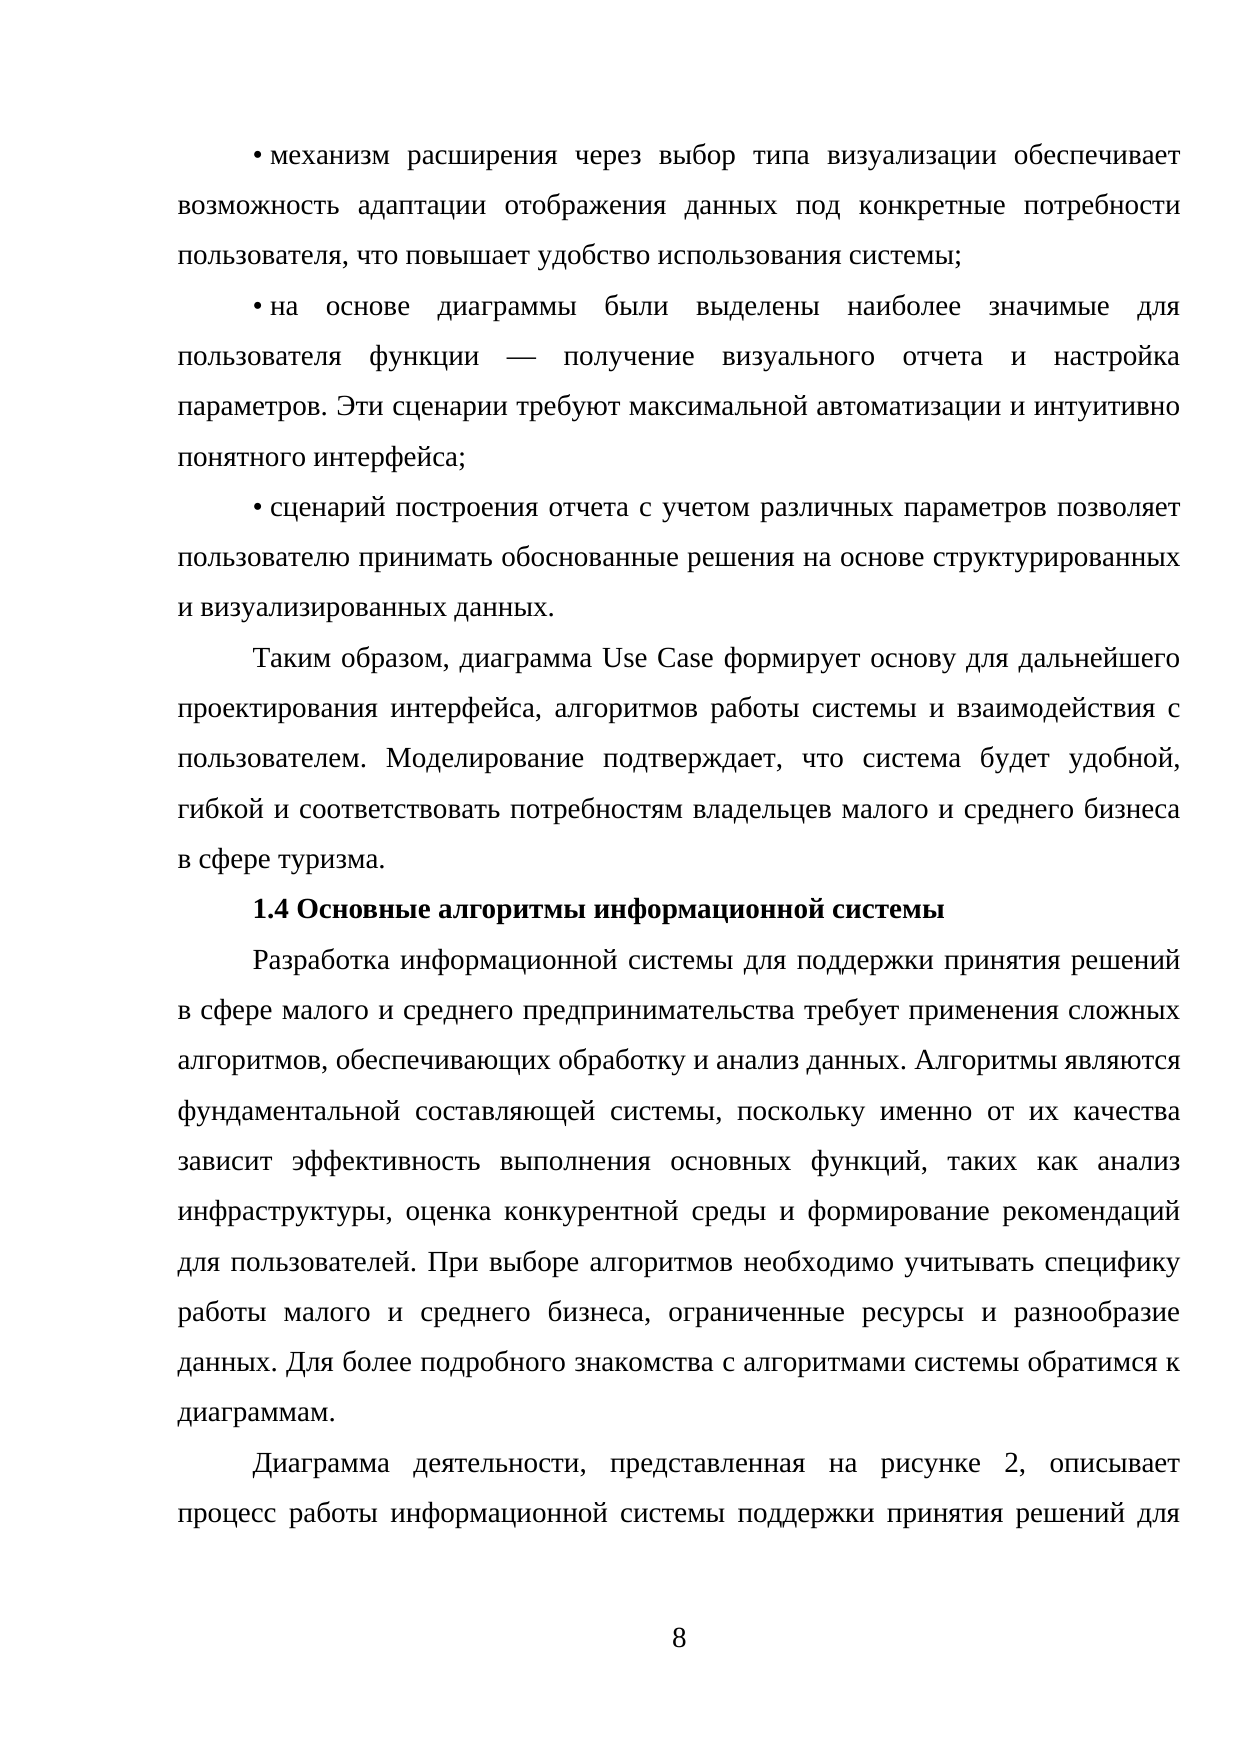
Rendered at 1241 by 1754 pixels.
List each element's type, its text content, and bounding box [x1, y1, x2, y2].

list на основе диаграммы были выделены наиболее значимые для пользователя функции — получение визуального отчета и настройка параметров. Эти сценарии требуют максимальной автоматизации и интуитивно понятного интерфейса; [177, 288, 1181, 472]
text Таким образом, диаграмма Use Case формирует основу для дальнейшего проектирования интерфейса, алгоритмов работы системы и взаимодействия с пользователем. Моделирование подтверждает, что система будет удобной, гибкой и соответствовать потребностям владельцев малого и среднего бизнеса в сфере туризма. [177, 640, 1181, 875]
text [177, 1445, 1181, 1529]
list сценарий построения отчета с учетом различных параметров позволяет пользователю принимать обоснованные решения на основе структурированных и визуализированных данных. [177, 489, 1181, 623]
list механизм расширения через выбор типа визуализации обеспечивает возможность адаптации отображения данных под конкретные потребности пользователя, что повышает удобство использования системы; [177, 137, 1181, 271]
text Разработка информационной системы для поддержки принятия решений в сфере малого и среднего предпринимательства требует применения сложных алгоритмов, обеспечивающих обработку и анализ данных. Алгоритмы являются фундаментальной составляющей системы, поскольку именно от их качества зависит эффективность выполнения основных функций, таких как анализ инфраструктуры, оценка конкурентной среды и формирование рекомендаций для пользователей. При выборе алгоритмов необходимо учитывать специфику работы малого и среднего бизнеса, ограниченные ресурсы и разнообразие данных. Для более подробного знакомства с алгоритмами системы обратимся к диаграммам. [177, 942, 1181, 1428]
subtitle 1.4 Основные алгоритмы информационной системы [177, 891, 1181, 925]
